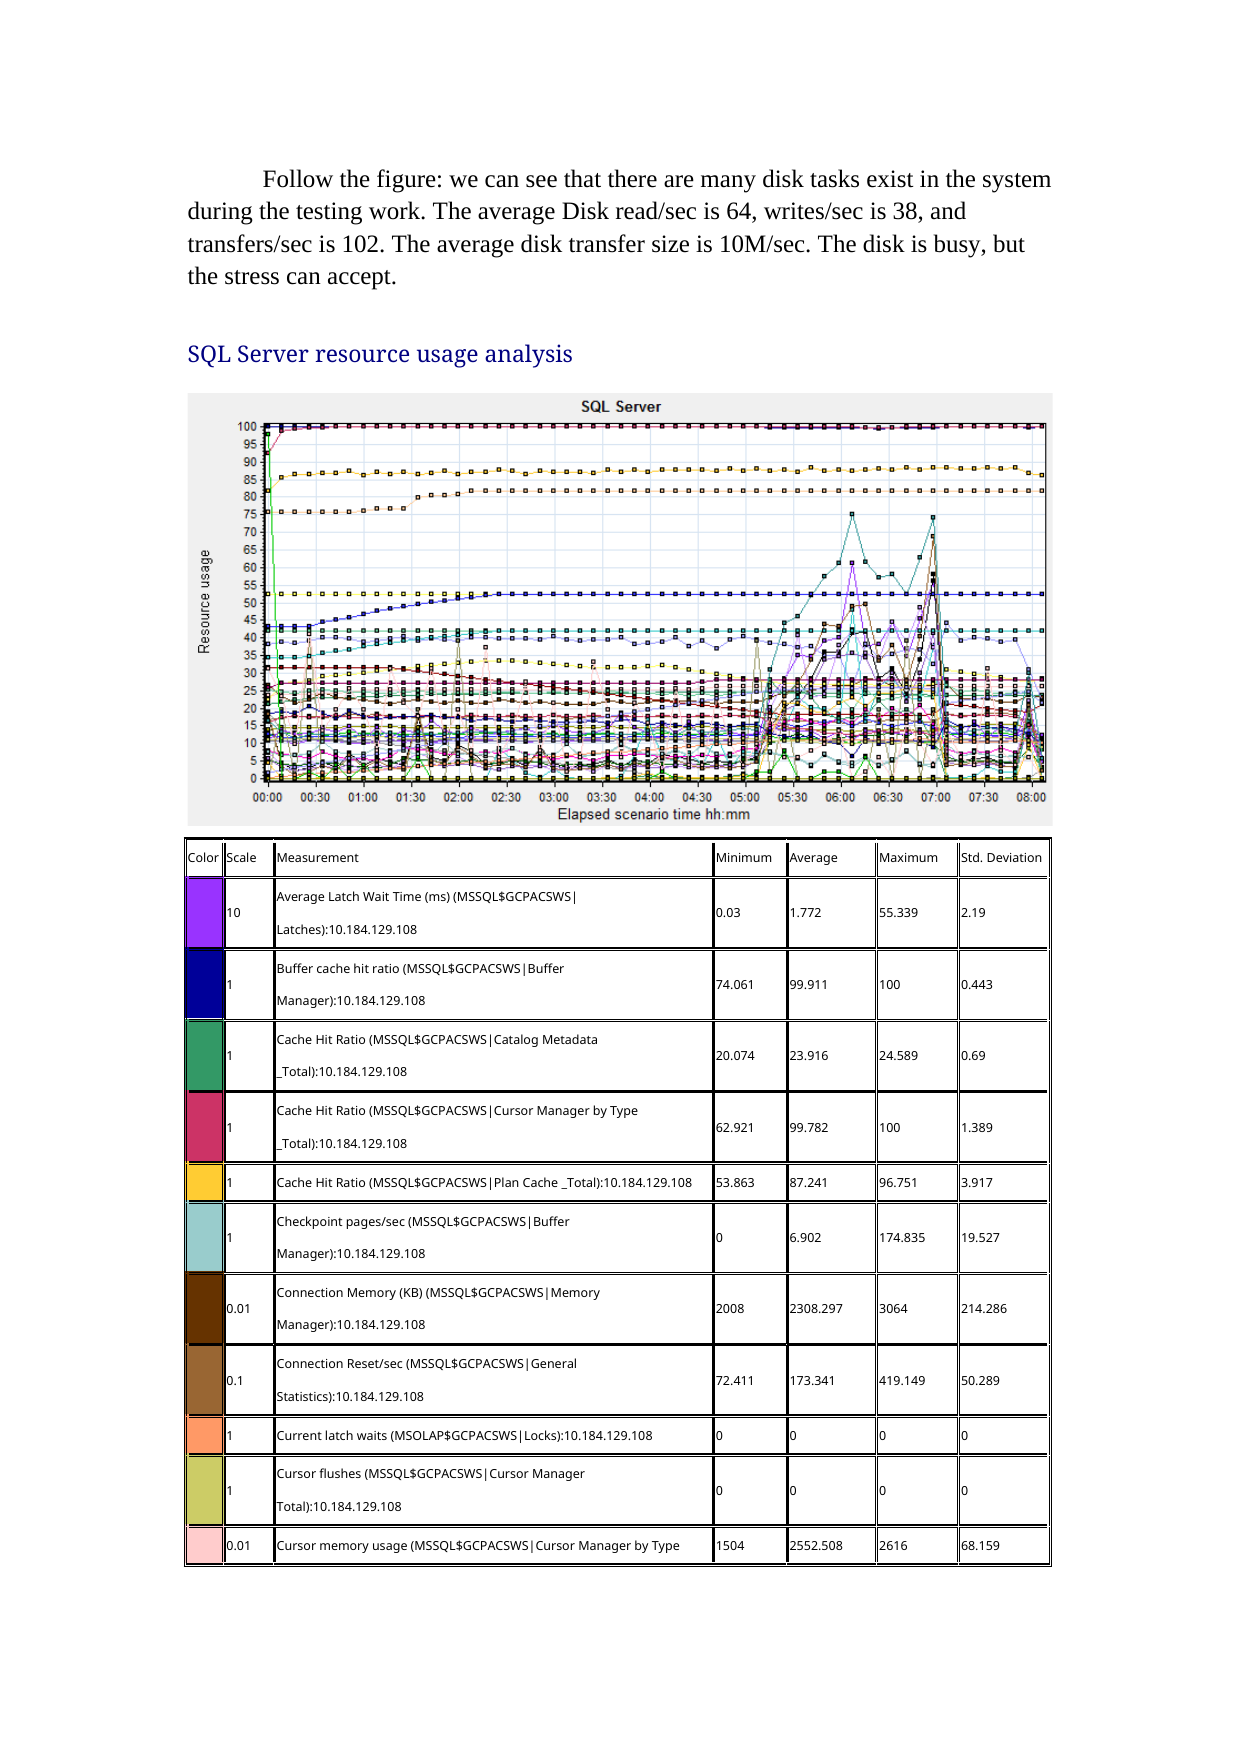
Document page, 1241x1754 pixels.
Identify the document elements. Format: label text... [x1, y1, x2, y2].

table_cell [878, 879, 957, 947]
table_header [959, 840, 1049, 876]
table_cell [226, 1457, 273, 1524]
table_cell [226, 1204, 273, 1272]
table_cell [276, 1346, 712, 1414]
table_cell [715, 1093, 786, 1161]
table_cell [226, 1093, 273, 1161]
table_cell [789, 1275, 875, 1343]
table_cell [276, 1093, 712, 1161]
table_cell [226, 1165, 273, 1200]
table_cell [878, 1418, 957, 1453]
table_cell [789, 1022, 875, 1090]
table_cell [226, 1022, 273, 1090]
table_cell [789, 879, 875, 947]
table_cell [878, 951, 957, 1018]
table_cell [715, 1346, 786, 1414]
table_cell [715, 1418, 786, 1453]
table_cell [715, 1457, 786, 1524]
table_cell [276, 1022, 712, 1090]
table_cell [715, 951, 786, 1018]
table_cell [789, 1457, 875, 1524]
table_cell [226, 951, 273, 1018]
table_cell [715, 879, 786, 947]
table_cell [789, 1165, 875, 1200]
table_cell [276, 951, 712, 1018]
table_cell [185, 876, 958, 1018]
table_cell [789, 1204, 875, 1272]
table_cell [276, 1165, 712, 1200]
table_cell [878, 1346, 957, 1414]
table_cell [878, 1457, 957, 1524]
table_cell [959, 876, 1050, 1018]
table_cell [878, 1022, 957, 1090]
text Follow the figure: we can see that there are many disk tasks exist in the system during the testing work. The average Disk read/sec is 64, writes/sec is 38, and transfers/sec is 102. The average disk transfer size is 10M/sec. The disk is busy, but the stress can accept. [187, 162, 1053, 292]
picture [187, 393, 1053, 826]
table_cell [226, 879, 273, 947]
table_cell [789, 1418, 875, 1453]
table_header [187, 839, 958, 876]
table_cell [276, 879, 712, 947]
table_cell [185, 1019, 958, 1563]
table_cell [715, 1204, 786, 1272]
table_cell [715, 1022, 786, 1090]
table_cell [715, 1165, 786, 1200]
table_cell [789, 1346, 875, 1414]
subtitle SQL Server resource usage analysis [187, 337, 1053, 369]
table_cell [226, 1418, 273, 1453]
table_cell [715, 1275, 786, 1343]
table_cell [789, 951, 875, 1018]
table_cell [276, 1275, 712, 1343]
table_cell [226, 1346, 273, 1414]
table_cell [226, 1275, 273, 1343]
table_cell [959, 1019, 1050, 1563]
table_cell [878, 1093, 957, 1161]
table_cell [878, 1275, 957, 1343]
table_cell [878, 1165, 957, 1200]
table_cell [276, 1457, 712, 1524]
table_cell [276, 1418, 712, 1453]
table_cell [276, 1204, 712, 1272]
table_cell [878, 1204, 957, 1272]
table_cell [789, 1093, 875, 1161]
